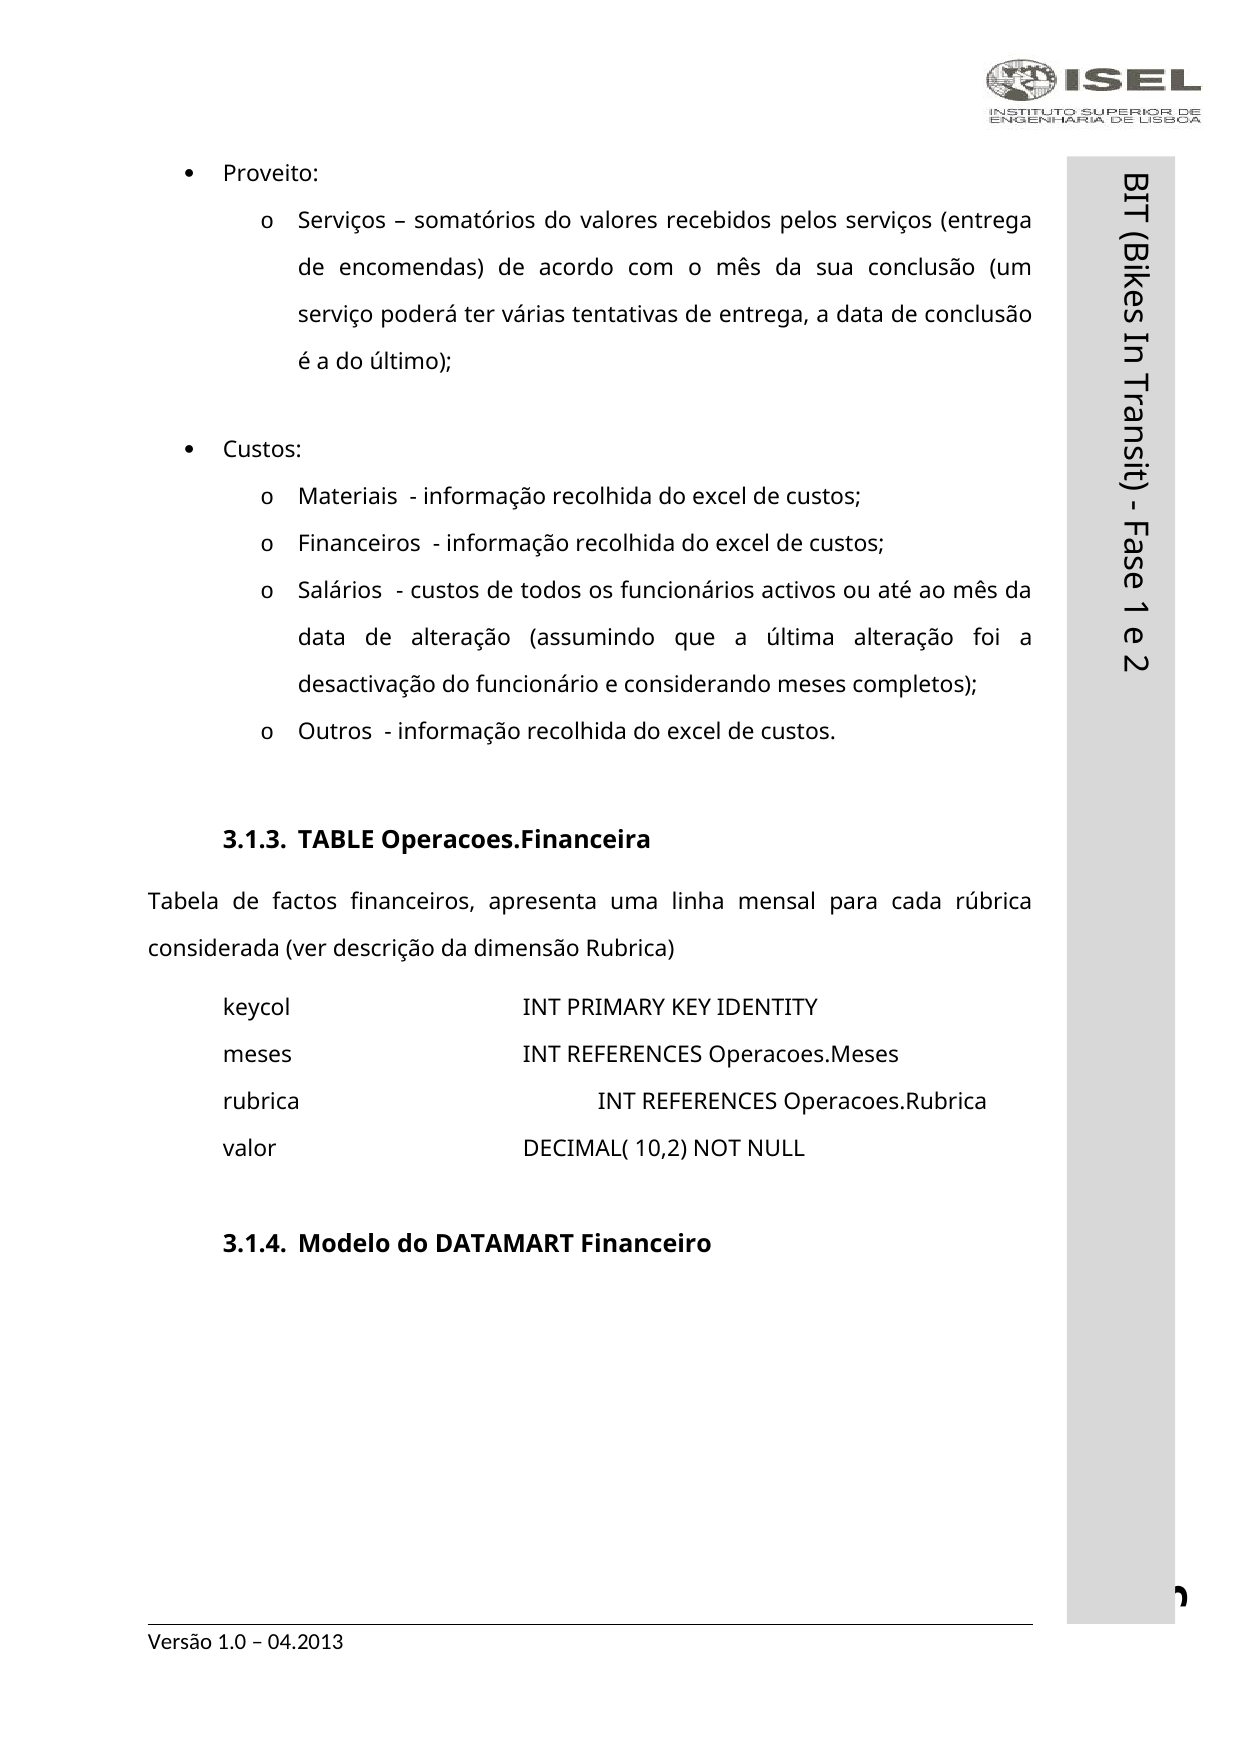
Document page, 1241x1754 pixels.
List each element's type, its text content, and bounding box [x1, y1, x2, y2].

list Custos: [185, 433, 1033, 465]
list Serviços – somatórios do valores recebidos pelos serviços (entrega de encomendas) de acordo com o mês da sua conclusão (um serviço poderá ter várias tentativas de entrega, a data de conclusão é a do último); [260, 204, 1033, 376]
list Materiais - informação recolhida do excel de custos; [260, 480, 1033, 512]
text Tabela de factos financeiros, apresenta uma linha mensal para cada rúbrica considerada (ver descrição da dimensão Rubrica) [148, 885, 1033, 963]
list Salários - custos de todos os funcionários activos ou até ao mês da data de alteração (assumindo que a última alteração foi a desactivação do funcionário e considerando meses completos); [260, 574, 1033, 699]
list Outros - informação recolhida do excel de custos. [260, 715, 1033, 746]
subtitle TABLE Operacoes.Financeira [223, 821, 1033, 855]
list Financeiros - informação recolhida do excel de custos; [260, 527, 1033, 559]
text rubrica INT REFERENCES Operacoes.Rubrica [148, 1085, 1033, 1116]
list Proveito: [185, 157, 1033, 188]
picture [983, 37, 1210, 143]
text meses INT REFERENCES Operacoes.Meses [148, 1038, 1033, 1069]
text keycol INT PRIMARY KEY IDENTITY [148, 991, 1033, 1022]
text valor DECIMAL( 10,2) NOT NULL [148, 1132, 1033, 1163]
subtitle Modelo do DATAMART Financeiro [223, 1226, 1033, 1259]
